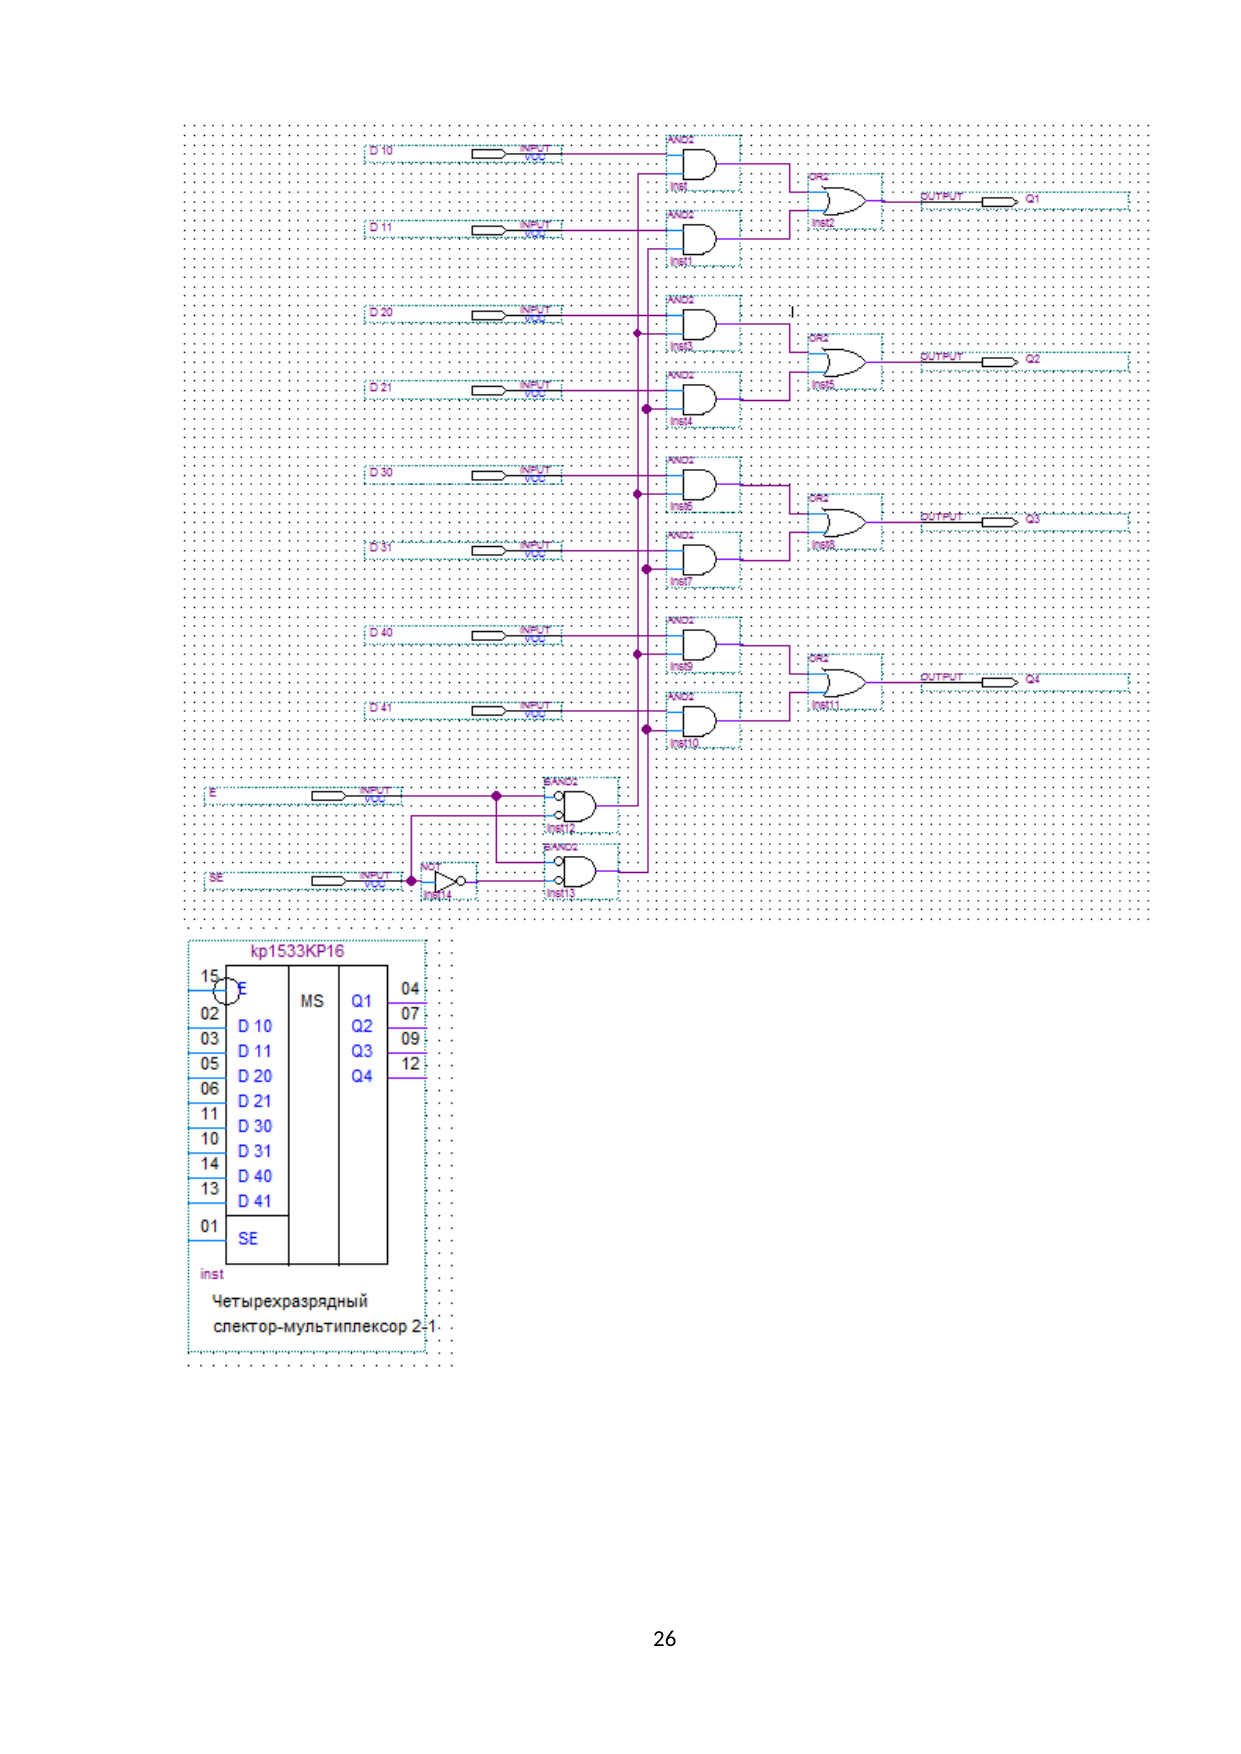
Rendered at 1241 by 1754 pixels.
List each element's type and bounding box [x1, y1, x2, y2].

picture [177, 926, 456, 1373]
picture [177, 118, 1152, 923]
